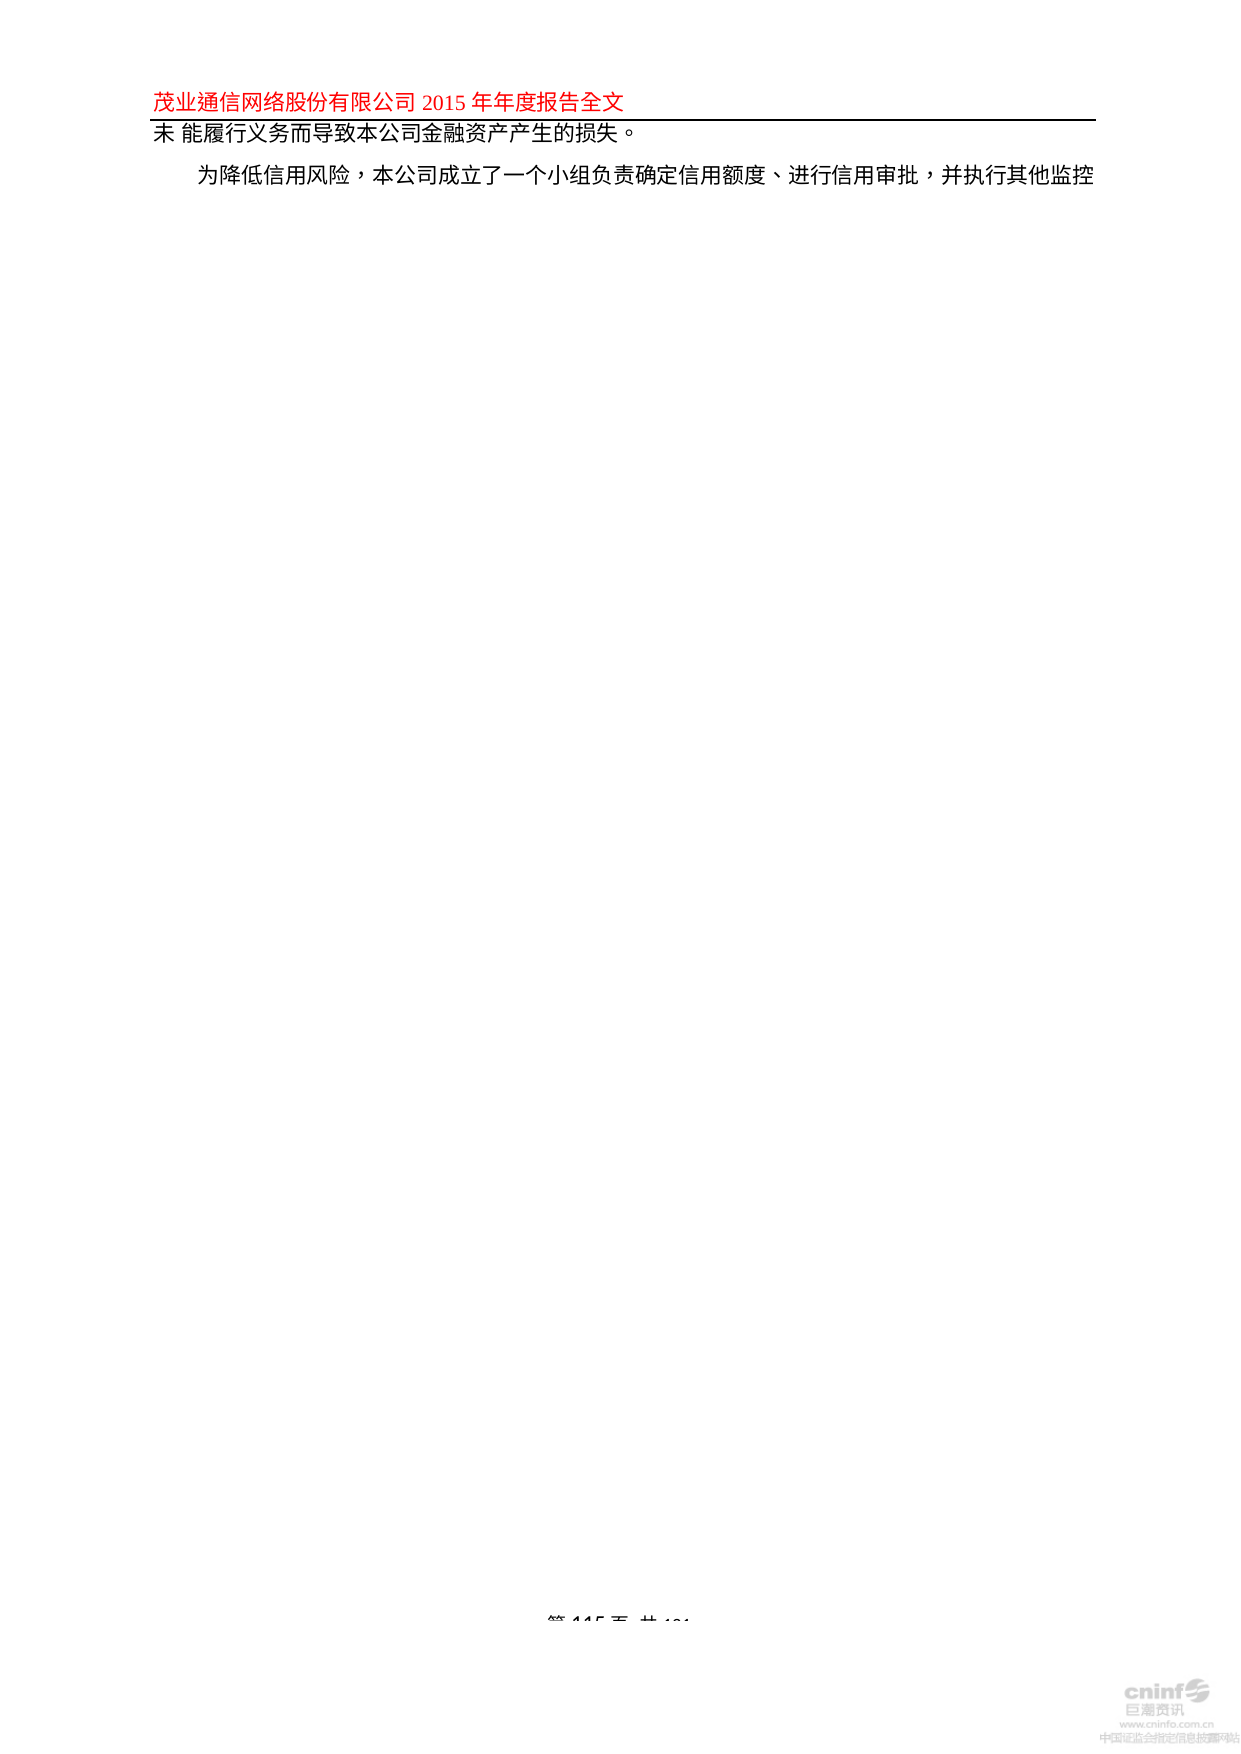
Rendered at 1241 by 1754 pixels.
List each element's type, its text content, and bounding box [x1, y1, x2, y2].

text 为降低信用风险，本公司成立了一个小组负责确定信用额度、进行信用审批，并执行其他监控 [197, 160, 1105, 190]
picture [1099, 1673, 1241, 1754]
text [153, 119, 1094, 147]
